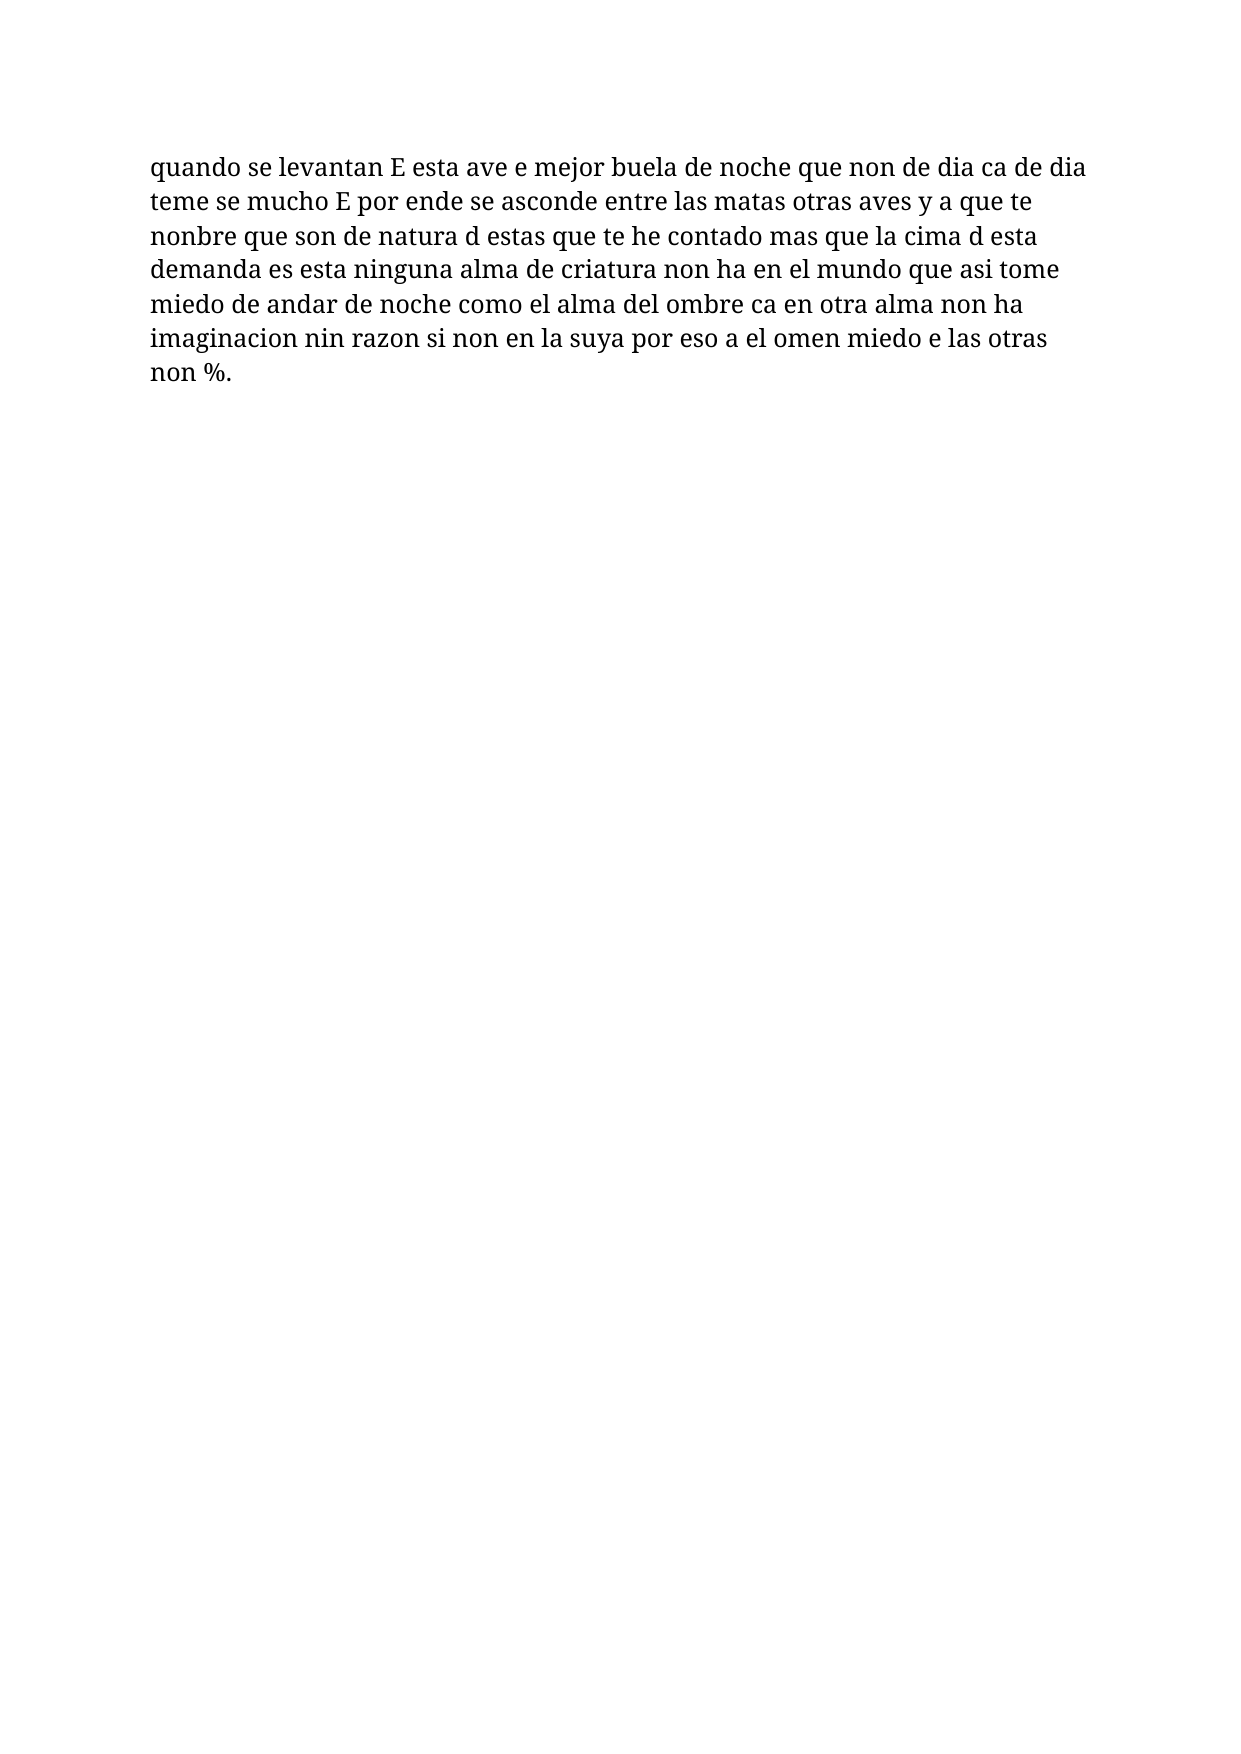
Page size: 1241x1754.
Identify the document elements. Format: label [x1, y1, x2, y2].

text [150, 150, 1090, 388]
